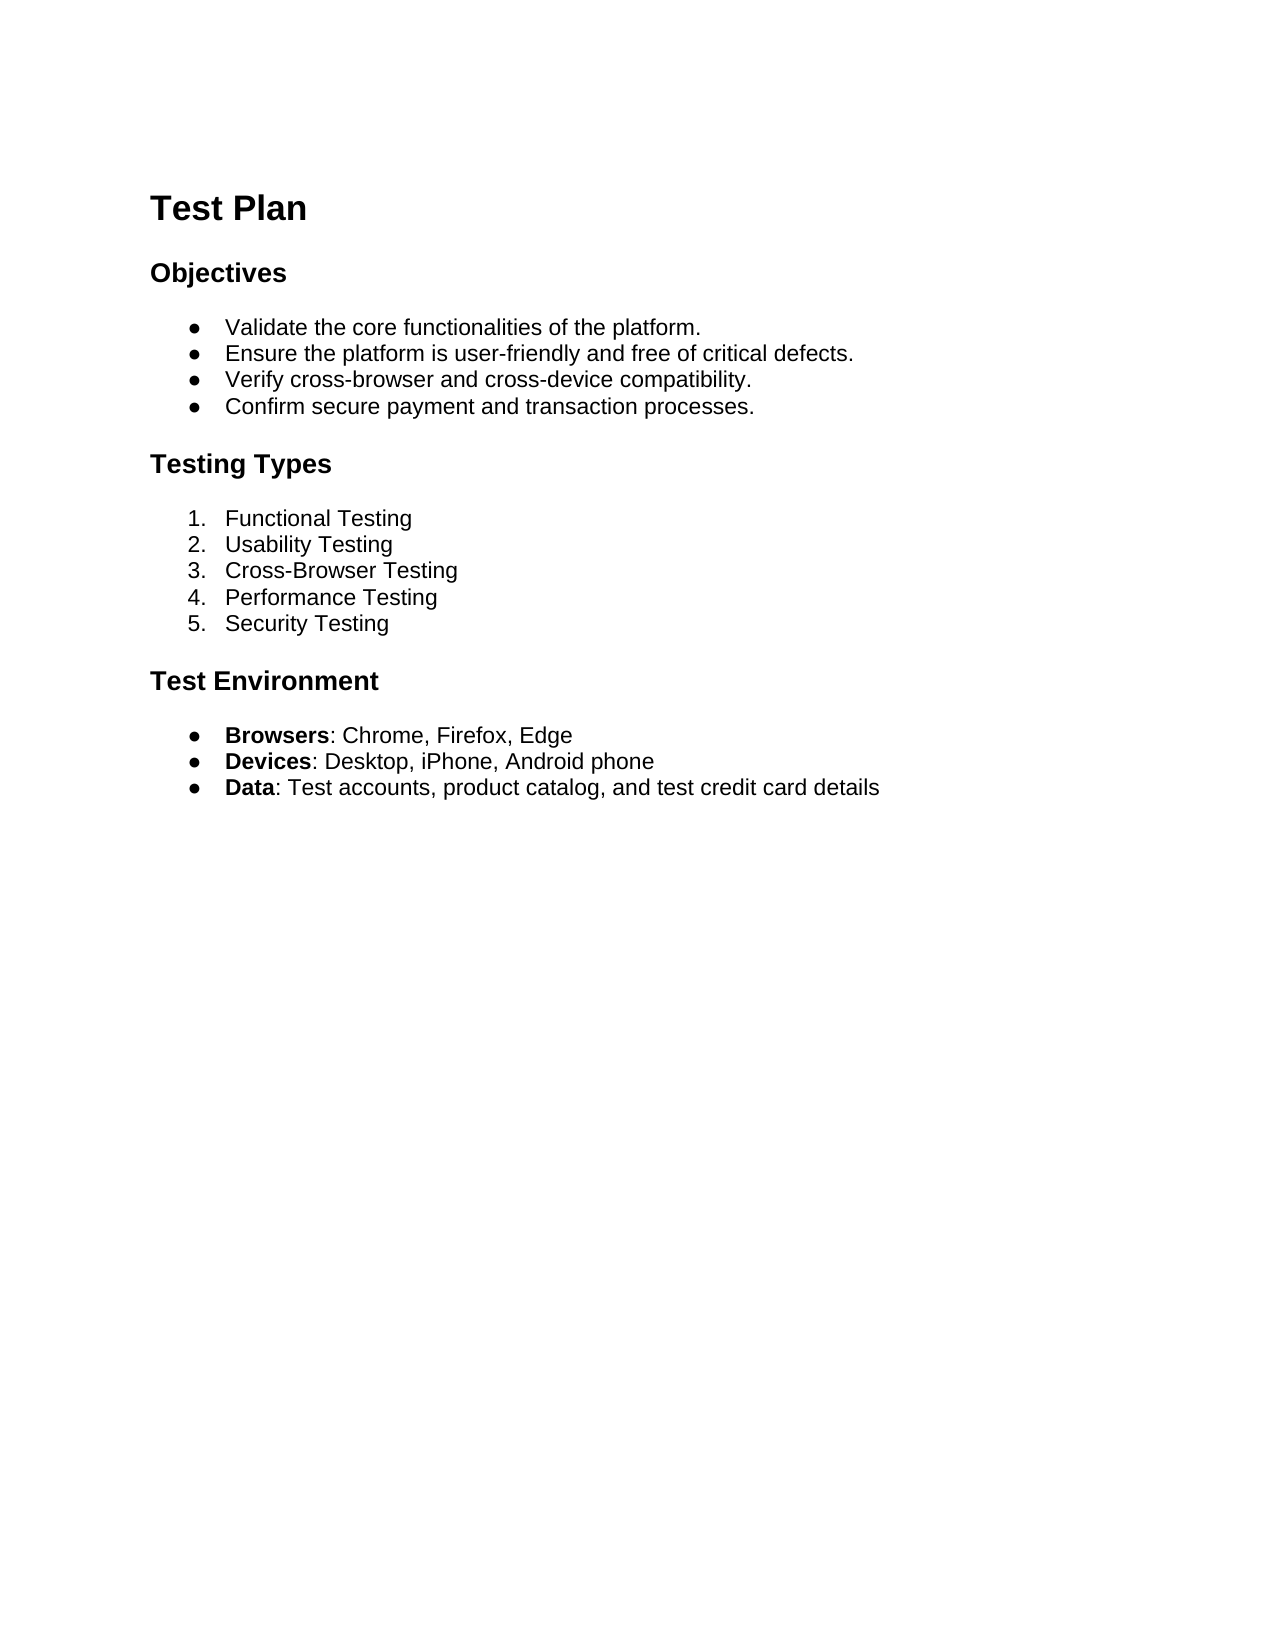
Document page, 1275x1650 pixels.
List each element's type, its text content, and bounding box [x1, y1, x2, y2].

list Performance Testing [187, 583, 1125, 610]
list Security Testing [187, 610, 1125, 636]
list Verify cross-browser and cross-device compatibility. [187, 366, 1125, 393]
list Confirm secure payment and transaction processes. [187, 393, 1125, 419]
list Usability Testing [187, 531, 1125, 557]
list Data: Test accounts, product catalog, and test credit card details [187, 774, 1125, 801]
list Browsers: Chrome, Firefox, Edge [187, 722, 1125, 748]
list Functional Testing [187, 504, 1125, 531]
list Ensure the platform is user-friendly and free of critical defects. [187, 340, 1125, 366]
list Cross-Browser Testing [187, 557, 1125, 583]
subtitle Test Environment [150, 665, 1125, 697]
list Validate the core functionalities of the platform. [187, 314, 1125, 340]
subtitle Testing Types [150, 448, 1125, 479]
subtitle Objectives [150, 257, 1125, 289]
subtitle Test Plan [150, 187, 1125, 228]
list Devices: Desktop, iPhone, Android phone [187, 748, 1125, 774]
